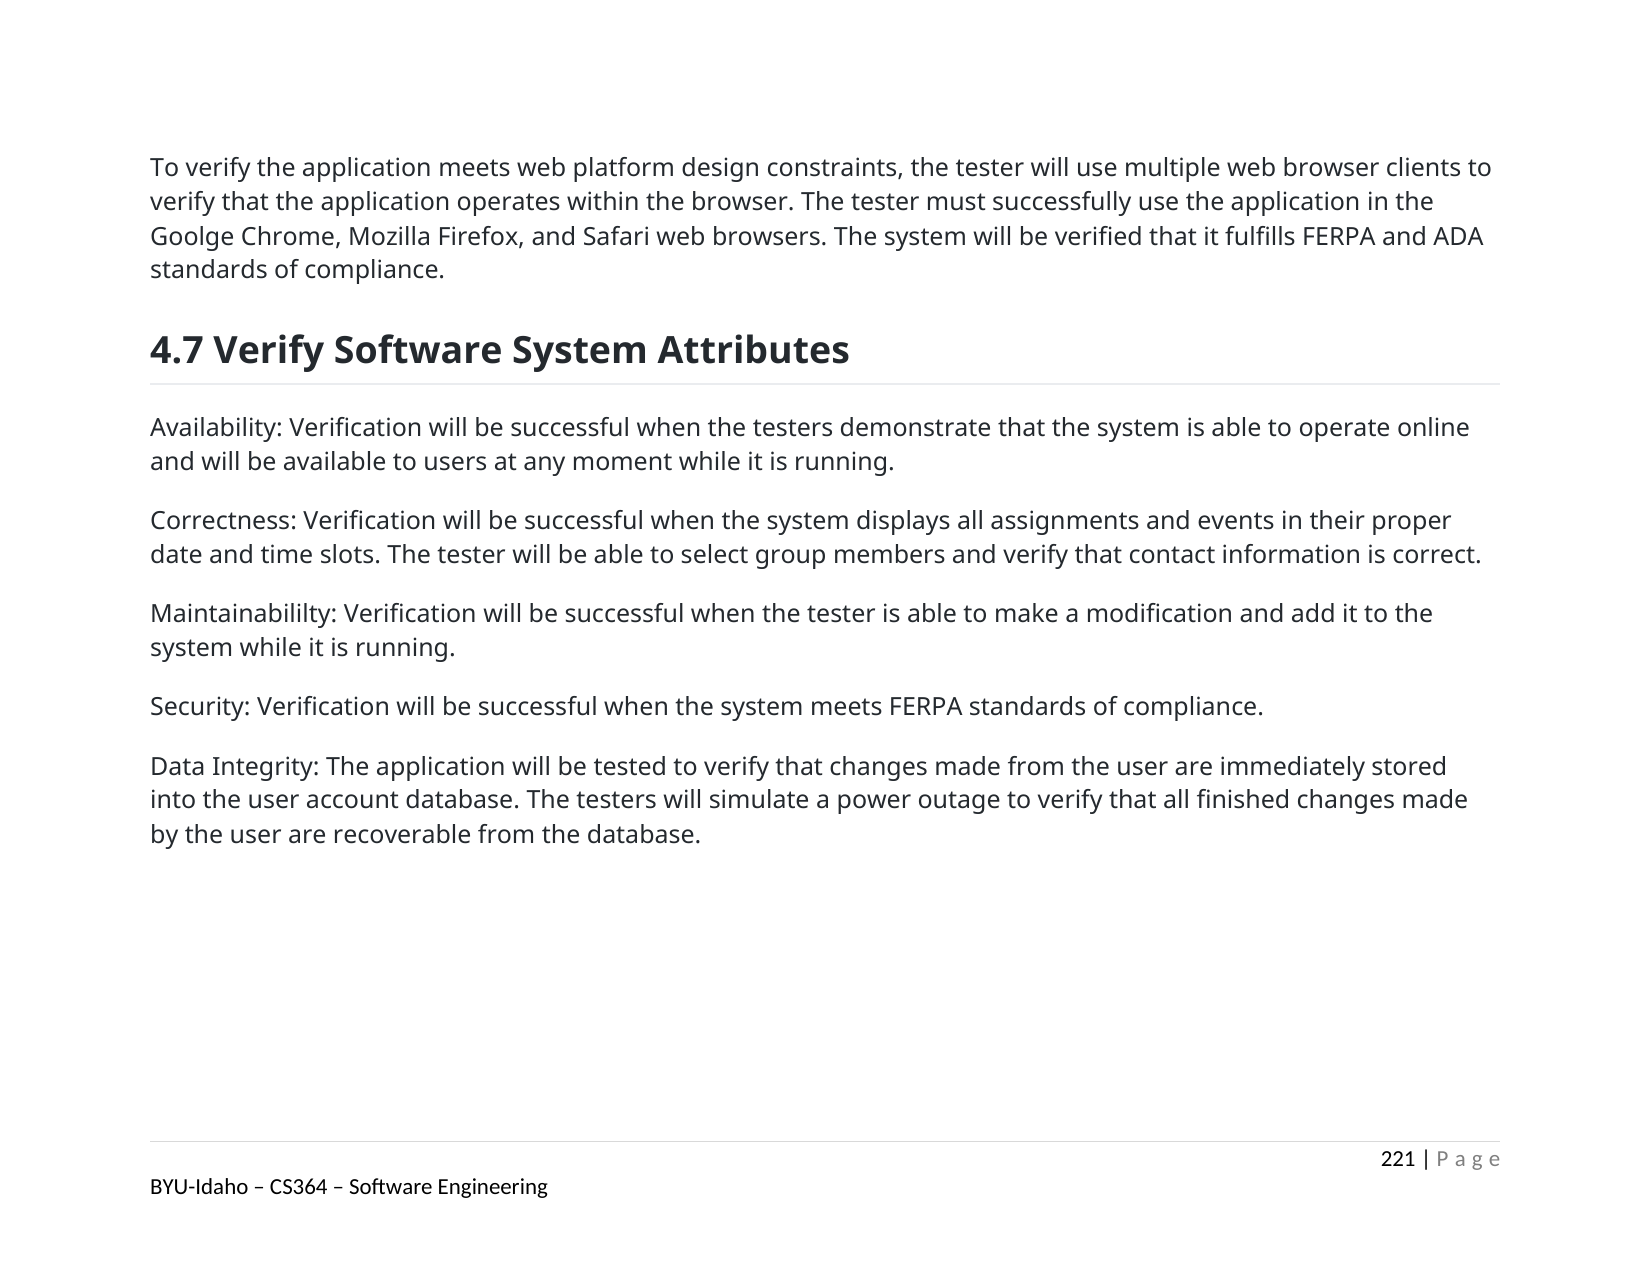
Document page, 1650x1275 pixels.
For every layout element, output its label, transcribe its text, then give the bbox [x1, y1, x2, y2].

text Correctness: Verification will be successful when the system displays all assignments and events in their proper date and time slots. The tester will be able to select group members and verify that contact information is correct. [150, 503, 1500, 571]
text To verify the application meets web platform design constraints, the tester will use multiple web browser clients to verify that the application operates within the browser. The tester must successfully use the application in the Goolge Chrome, Mozilla Firefox, and Safari web browsers. The system will be verified that it fulfills FERPA and ADA standards of compliance. [150, 150, 1500, 286]
text Data Integrity: The application will be tested to verify that changes made from the user are immediately stored into the user account database. The testers will simulate a power outage to verify that all finished changes made by the user are recoverable from the database. [150, 748, 1500, 850]
text Security: Verification will be successful when the system meets FERPA standards of compliance. [150, 689, 1500, 723]
text 4.7 Verify Software System Attributes [150, 324, 1500, 383]
text Maintainabililty: Verification will be successful when the tester is able to make a modification and add it to the system while it is running. [150, 596, 1500, 664]
text Availability: Verification will be successful when the testers demonstrate that the system is able to operate online and will be available to users at any moment while it is running. [150, 410, 1500, 478]
